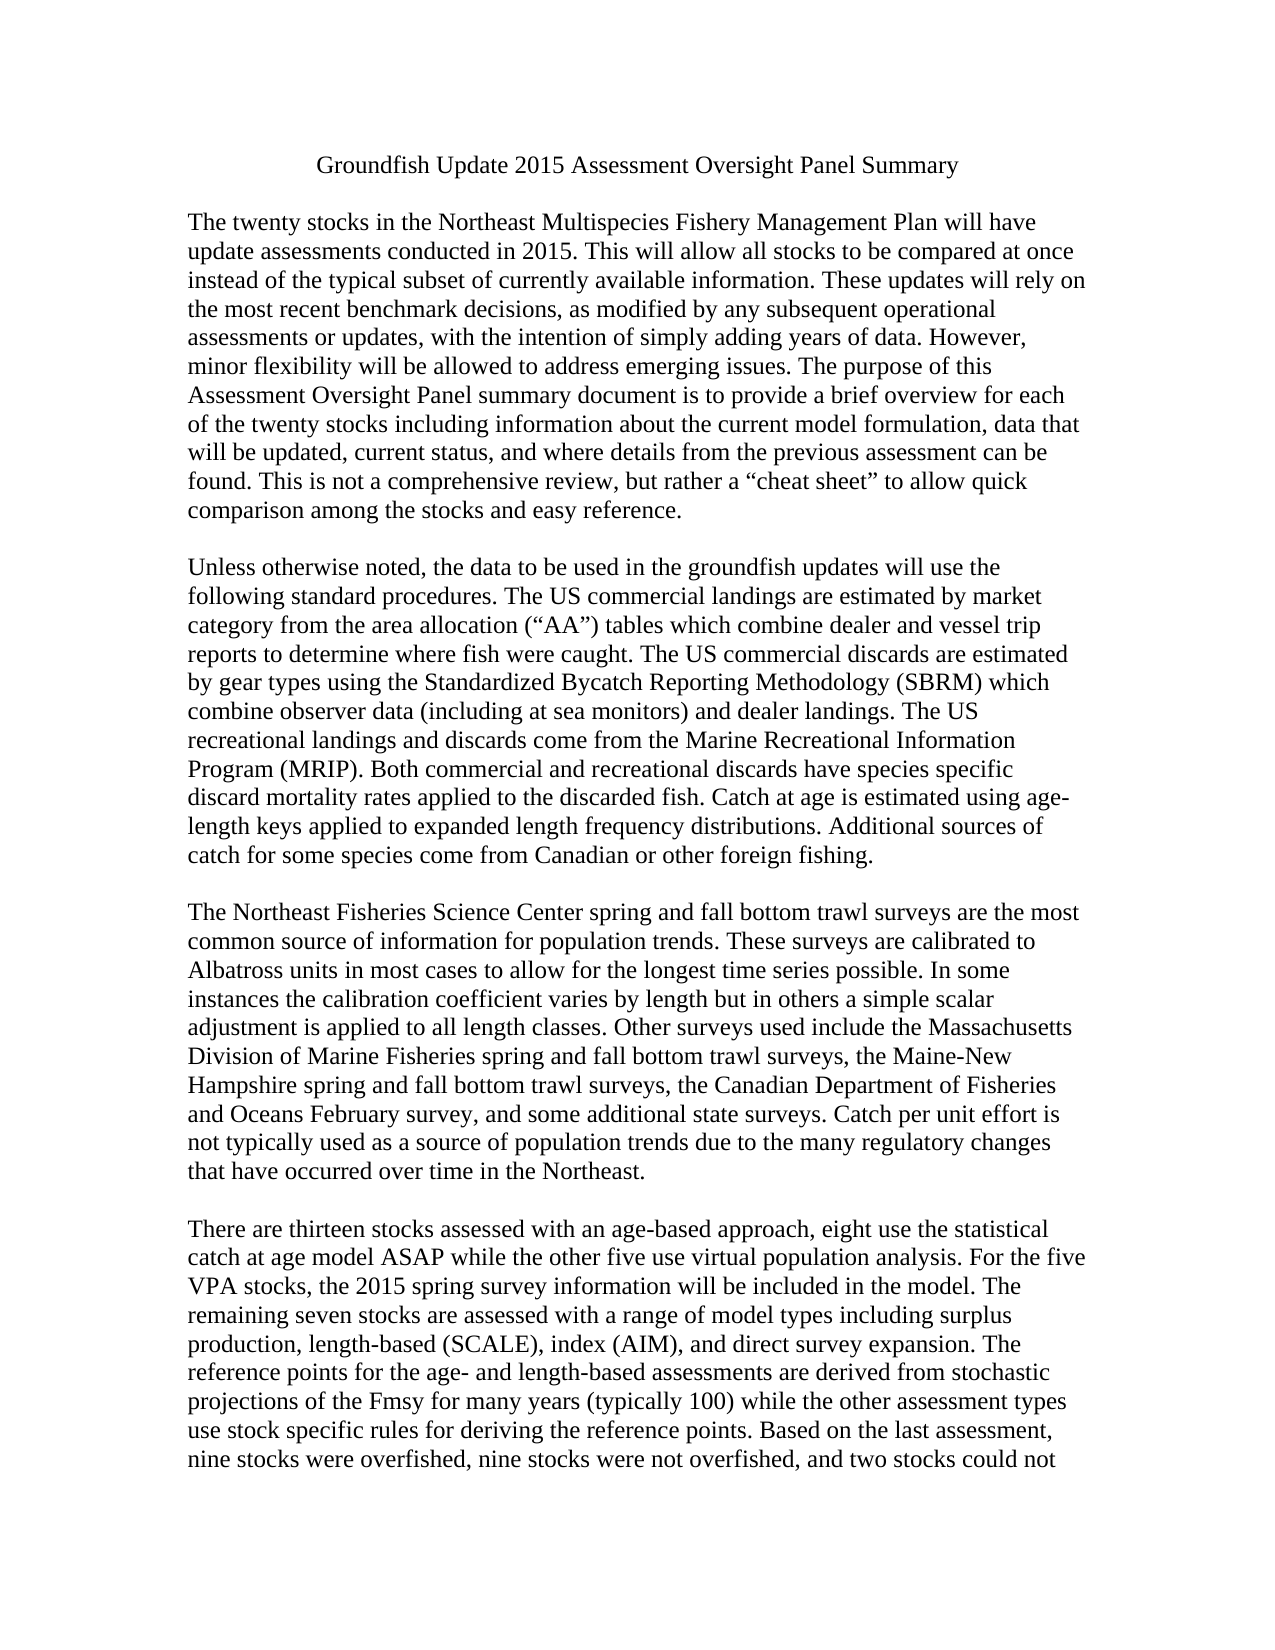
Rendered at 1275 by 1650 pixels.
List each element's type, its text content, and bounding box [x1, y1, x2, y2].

text The twenty stocks in the Northeast Multispecies Fishery Management Plan will have update assessments conducted in 2015. This will allow all stocks to be compared at once instead of the typical subset of currently available information. These updates will rely on the most recent benchmark decisions, as modified by any subsequent operational assessments or updates, with the intention of simply adding years of data. However, minor flexibility will be allowed to address emerging issues. The purpose of this Assessment Oversight Panel summary document is to provide a brief overview for each of the twenty stocks including information about the current model formulation, data that will be updated, current status, and where details from the previous assessment can be found. This is not a comprehensive review, but rather a “cheat sheet” to allow quick comparison among the stocks and easy reference. [187, 207, 1087, 524]
text Groundfish Update 2015 Assessment Oversight Panel Summary [187, 150, 1087, 179]
text The Northeast Fisheries Science Center spring and fall bottom trawl surveys are the most common source of information for population trends. These surveys are calibrated to Albatross units in most cases to allow for the longest time series possible. In some instances the calibration coefficient varies by length but in others a simple scalar adjustment is applied to all length classes. Other surveys used include the Massachusetts Division of Marine Fisheries spring and fall bottom trawl surveys, the Maine-New Hampshire spring and fall bottom trawl surveys, the Canadian Department of Fisheries and Oceans February survey, and some additional state surveys. Catch per unit effort is not typically used as a source of population trends due to the many regulatory changes that have occurred over time in the Northeast. [187, 897, 1087, 1185]
text Unless otherwise noted, the data to be used in the groundfish updates will use the following standard procedures. The US commercial landings are estimated by market category from the area allocation (“AA”) tables which combine dealer and vessel trip reports to determine where fish were caught. The US commercial discards are estimated by gear types using the Standardized Bycatch Reporting Methodology (SBRM) which combine observer data (including at sea monitors) and dealer landings. The US recreational landings and discards come from the Marine Recreational Information Program (MRIP). Both commercial and recreational discards have species specific discard mortality rates applied to the discarded fish. Catch at age is estimated using age-length keys applied to expanded length frequency distributions. Additional sources of catch for some species come from Canadian or other foreign fishing. [187, 552, 1087, 869]
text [187, 1214, 1087, 1472]
